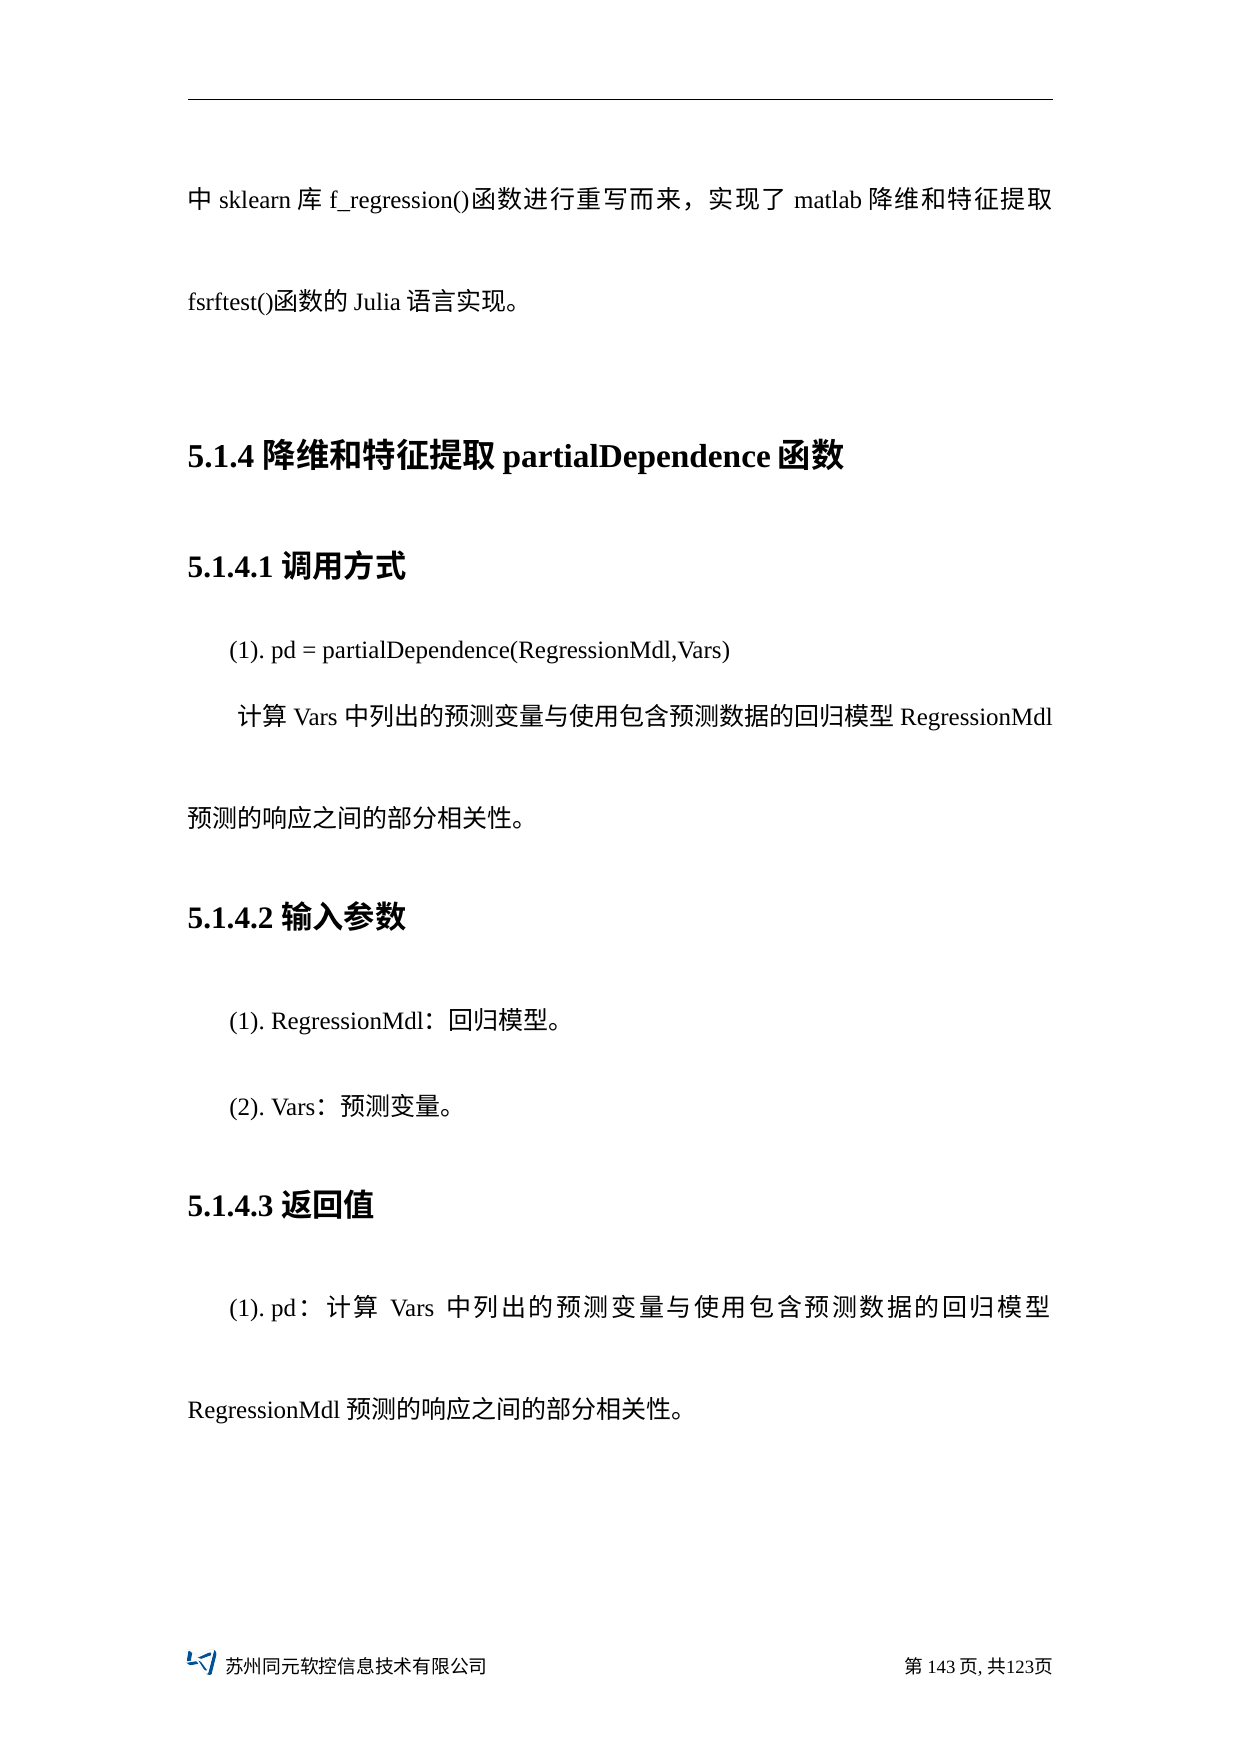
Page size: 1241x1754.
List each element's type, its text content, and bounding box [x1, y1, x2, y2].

subtitle 输入参数 [187, 881, 1053, 949]
text Vars：预测变量。 [187, 1070, 1053, 1138]
text pd = partialDependence(RegressionMdl,Vars) [187, 633, 1053, 667]
picture [186, 1649, 218, 1675]
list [187, 164, 1053, 334]
text RegressionMdl：回归模型。 [187, 984, 1053, 1052]
subtitle 调用方式 [187, 529, 1053, 597]
subtitle 返回值 [187, 1169, 1053, 1237]
text pd：计算 Vars 中列出的预测变量与使用包含预测数据的回归模型 RegressionMdl 预测的响应之间的部分相关性。 [187, 1272, 1053, 1442]
subtitle 降维和特征提取partialDependence函数 [187, 419, 1053, 487]
list 计算 Vars 中列出的预测变量与使用包含预测数据的回归模型 RegressionMdl 预测的响应之间的部分相关性。 [187, 681, 1053, 851]
